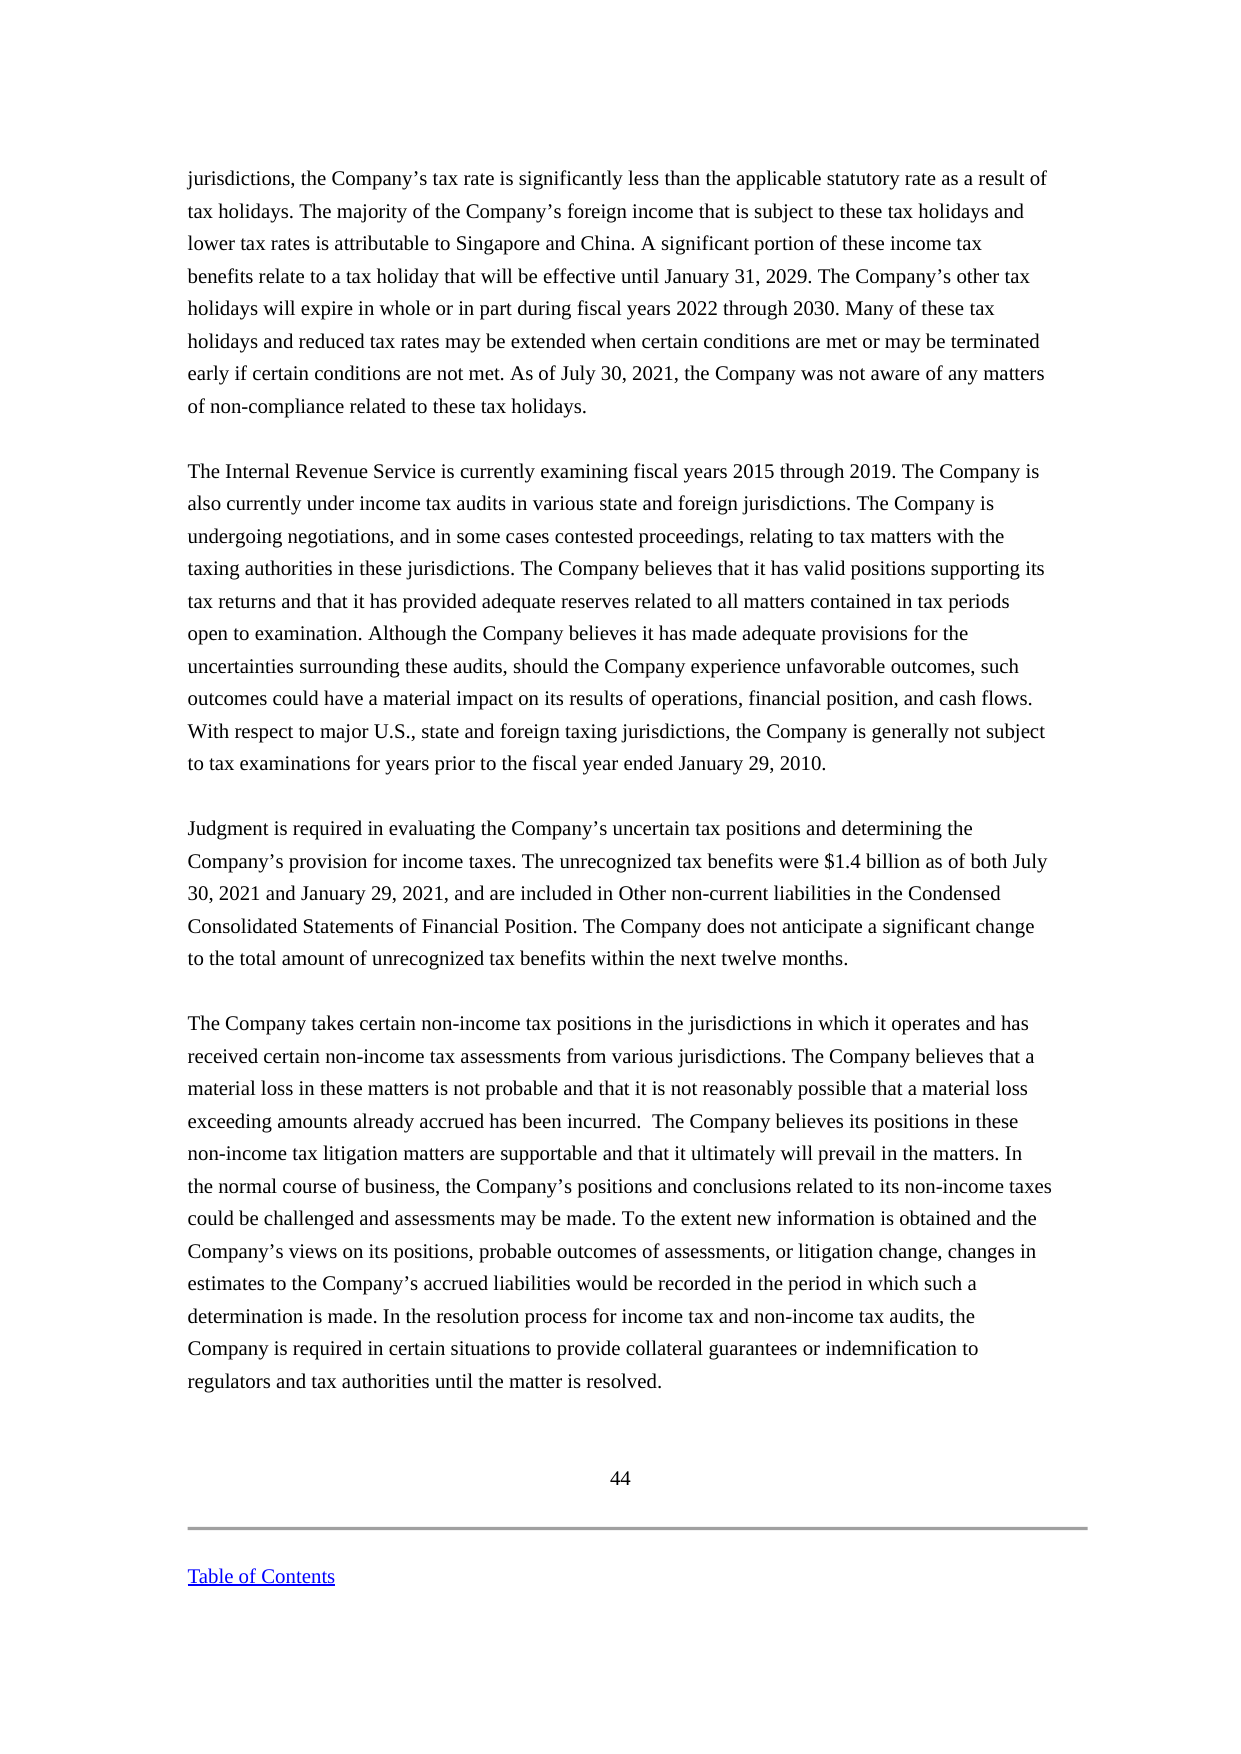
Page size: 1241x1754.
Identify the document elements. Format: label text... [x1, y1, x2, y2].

text The Company takes certain non-income tax positions in the jurisdictions in which it operates and has received certain non-income tax assessments from various jurisdictions. The Company believes that a material loss in these matters is not probable and that it is not reasonably possible that a material loss exceeding amounts already accrued has been incurred. The Company believes its positions in these non-income tax litigation matters are supportable and that it ultimately will prevail in the matters. In the normal course of business, the Company’s positions and conclusions related to its non-income taxes could be challenged and assessments may be made. To the extent new information is obtained and the Company’s views on its positions, probable outcomes of assessments, or litigation change, changes in estimates to the Company’s accrued liabilities would be recorded in the period in which such a determination is made. In the resolution process for income tax and non-income tax audits, the Company is required in certain situations to provide collateral guarantees or indemnification to regulators and tax authorities until the matter is resolved. [187, 1007, 1053, 1397]
text The Internal Revenue Service is currently examining fiscal years 2015 through 2019. The Company is also currently under income tax audits in various state and foreign jurisdictions. The Company is undergoing negotiations, and in some cases contested proceedings, relating to tax matters with the taxing authorities in these jurisdictions. The Company believes that it has valid positions supporting its tax returns and that it has provided adequate reserves related to all matters contained in tax periods open to examination. Although the Company believes it has made adequate provisions for the uncertainties surrounding these audits, should the Company experience unfavorable outcomes, such outcomes could have a material impact on its results of operations, financial position, and cash flows. With respect to major U.S., state and foreign taxing jurisdictions, the Company is generally not subject to tax examinations for years prior to the fiscal year ended January 29, 2010. [187, 454, 1053, 779]
text 44 [187, 1462, 1053, 1494]
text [187, 162, 1053, 422]
text Judgment is required in evaluating the Company’s uncertain tax positions and determining the Company’s provision for income taxes. The unrecognized tax benefits were $1.4 billion as of both July 30, 2021 and January 29, 2021, and are included in Other non-current liabilities in the Condensed Consolidated Statements of Financial Position. The Company does not anticipate a significant change to the total amount of unrecognized tax benefits within the next twelve months. [187, 812, 1053, 974]
text Table of Contents [187, 1559, 1053, 1592]
